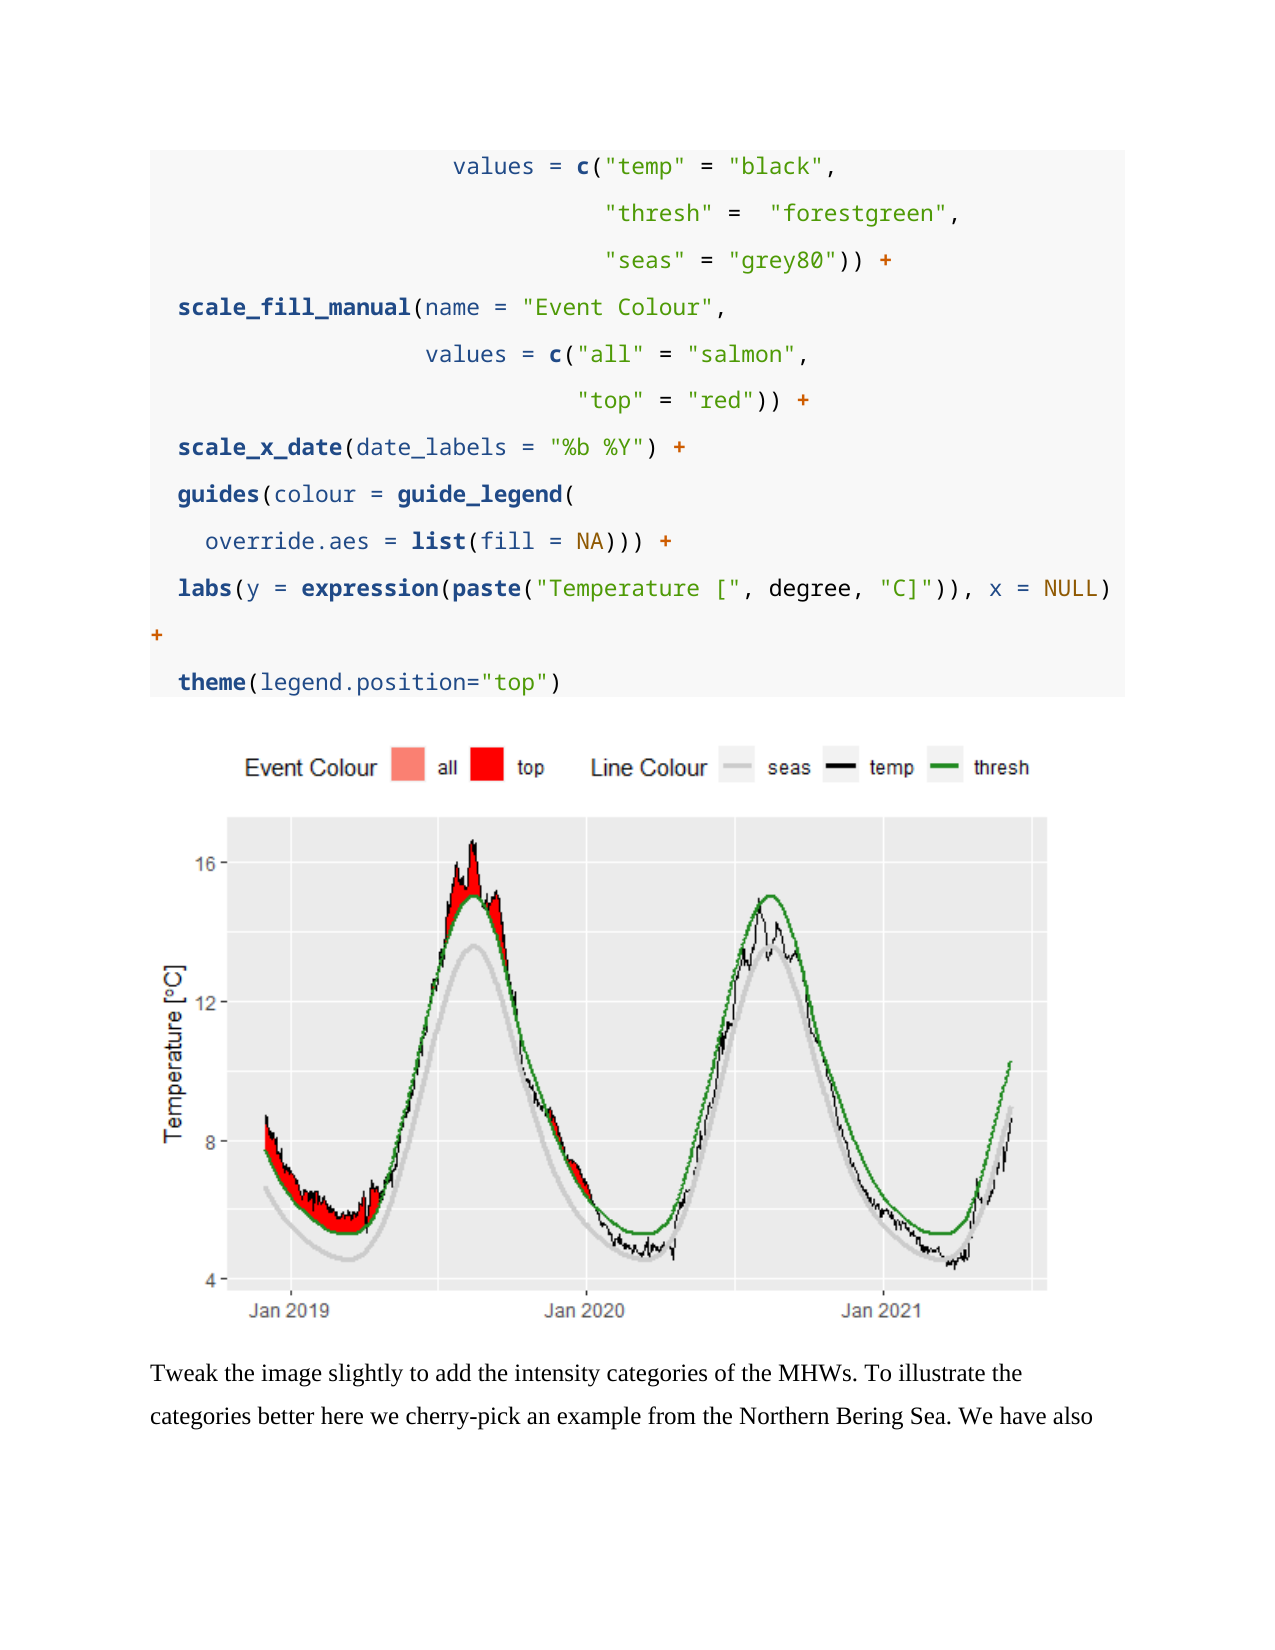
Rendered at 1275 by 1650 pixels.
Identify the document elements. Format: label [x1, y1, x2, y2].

text [150, 150, 1125, 697]
picture [150, 725, 1060, 1332]
text [150, 1358, 1125, 1430]
